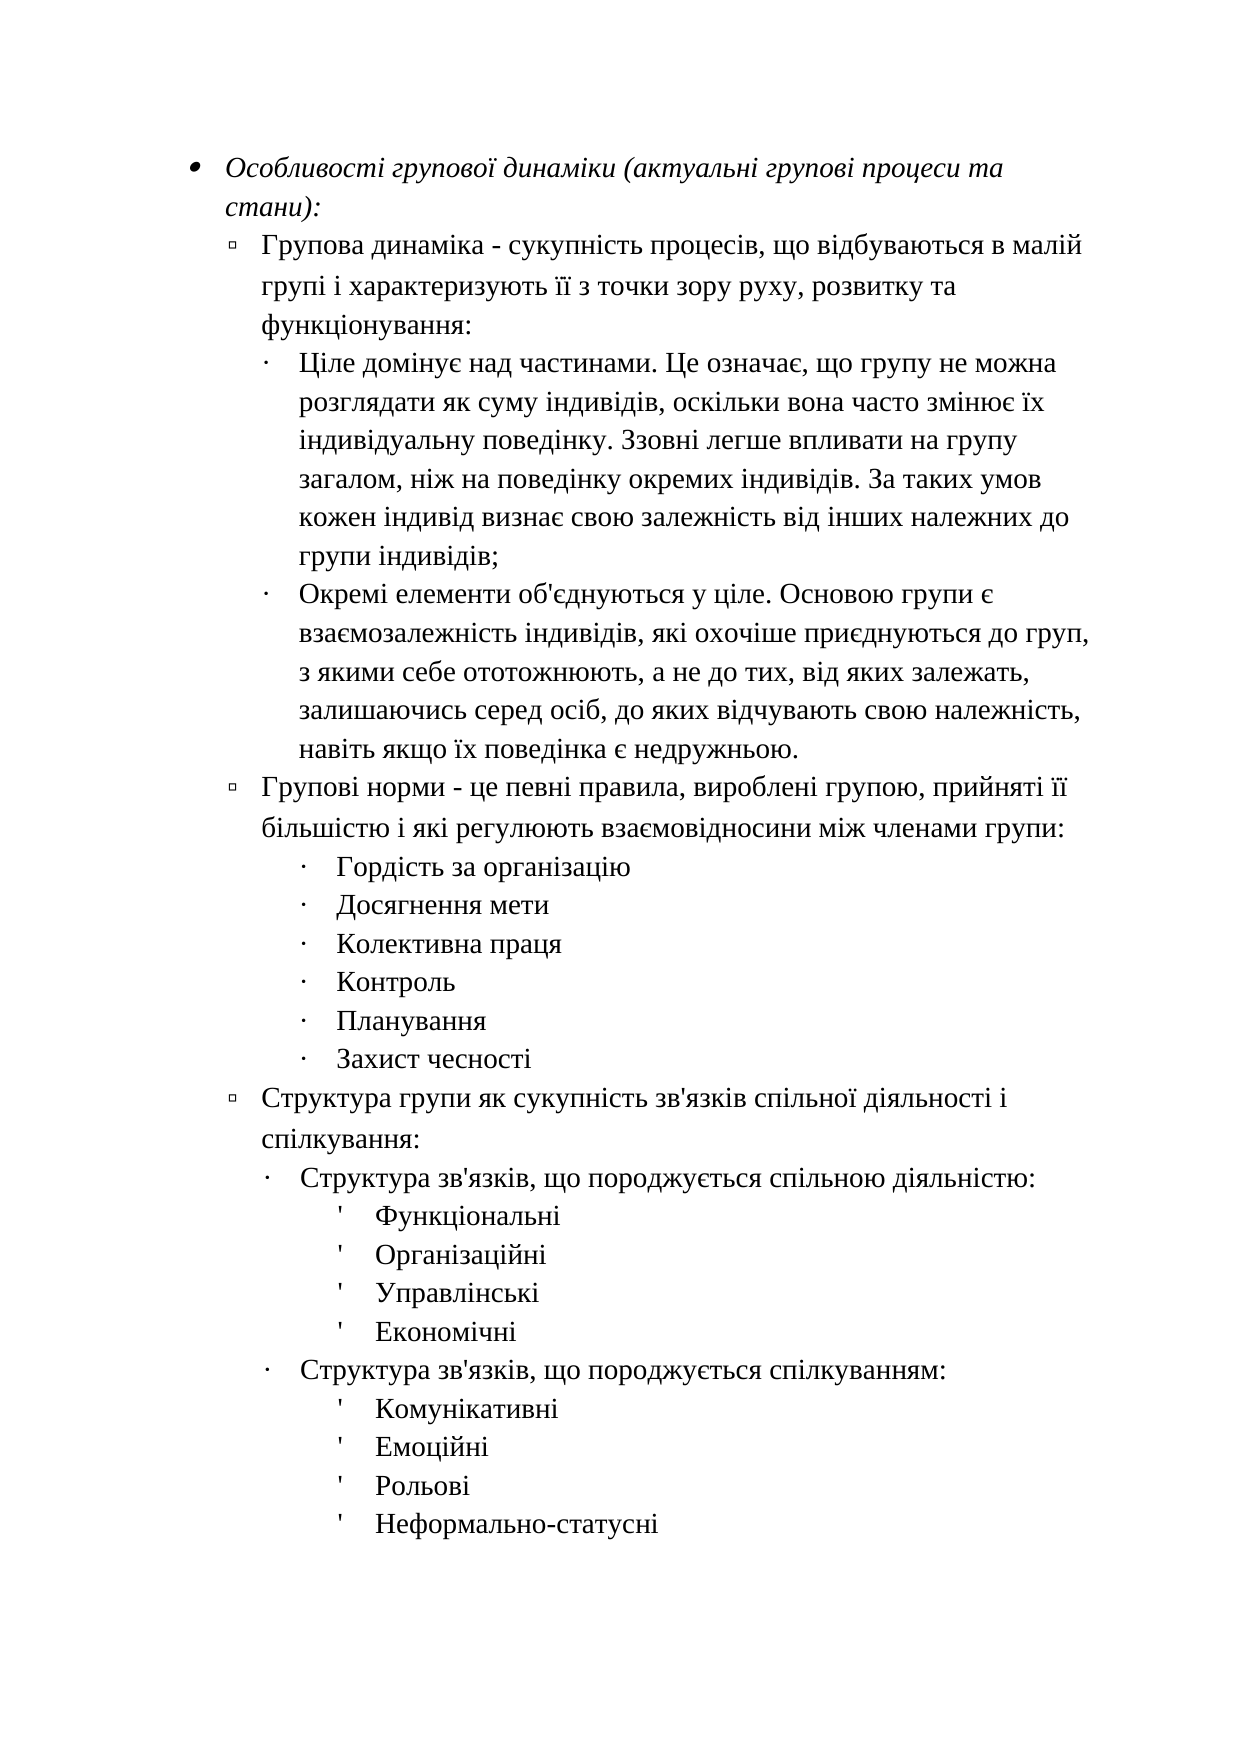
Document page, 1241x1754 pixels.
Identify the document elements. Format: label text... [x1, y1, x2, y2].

list Планування [299, 1003, 1090, 1037]
list Групові норми - це певні правила, вироблені групою, прийняті її більшістю і які регулюють взаємовідносини між членами групи: [224, 769, 1090, 844]
list Рольові [337, 1468, 1090, 1502]
list Групова динаміка - сукупність процесів, що відбуваються в малій групі і характеризують її з точки зору руху, розвитку та функціонування: [224, 227, 1090, 340]
list Функціональні [337, 1198, 1090, 1232]
list Економічні [337, 1314, 1090, 1347]
list Структура зв'язків, що породжується спілкуванням: [262, 1352, 1090, 1386]
list Комунікативні [337, 1391, 1090, 1424]
list Окремі елементи об'єднуються у ціле. Основою групи є взаємозалежність індивідів, які охочіше приєднуються до груп, з якими себе ототожнюють, а не до тих, від яких залежать, залишаючись серед осіб, до яких відчувають свою належність, навіть якщо їх поведінка є недружньою. [261, 577, 1090, 764]
list Структура зв'язків, що породжується спільною діяльністю: [262, 1160, 1090, 1193]
list Гордість за організацію [299, 849, 1090, 882]
list Структура групи як сукупність зв'язків спільної діяльності і спілкування: [224, 1080, 1090, 1155]
list Неформально-статусні [337, 1507, 1090, 1540]
list Управлінські [337, 1275, 1090, 1309]
list Захист чесності [299, 1042, 1090, 1075]
list Ціле домінує над частинами. Це означає, що групу не можна розглядати як суму індивідів, оскільки вона часто змінює їх індивідуальну поведінку. Ззовні легше впливати на групу загалом, ніж на поведінку окремих індивідів. За таких умов кожен індивід визнає свою залежність від інших належних до групи індивідів; [261, 345, 1090, 572]
list Організаційні [337, 1237, 1090, 1270]
list Досягнення мети [299, 887, 1090, 921]
list Колективна праця [299, 926, 1090, 959]
list Особливості групової динаміки (актуальні групові процеси та стани): [187, 150, 1090, 222]
list Емоційні [337, 1429, 1090, 1463]
list Контроль [299, 964, 1090, 998]
